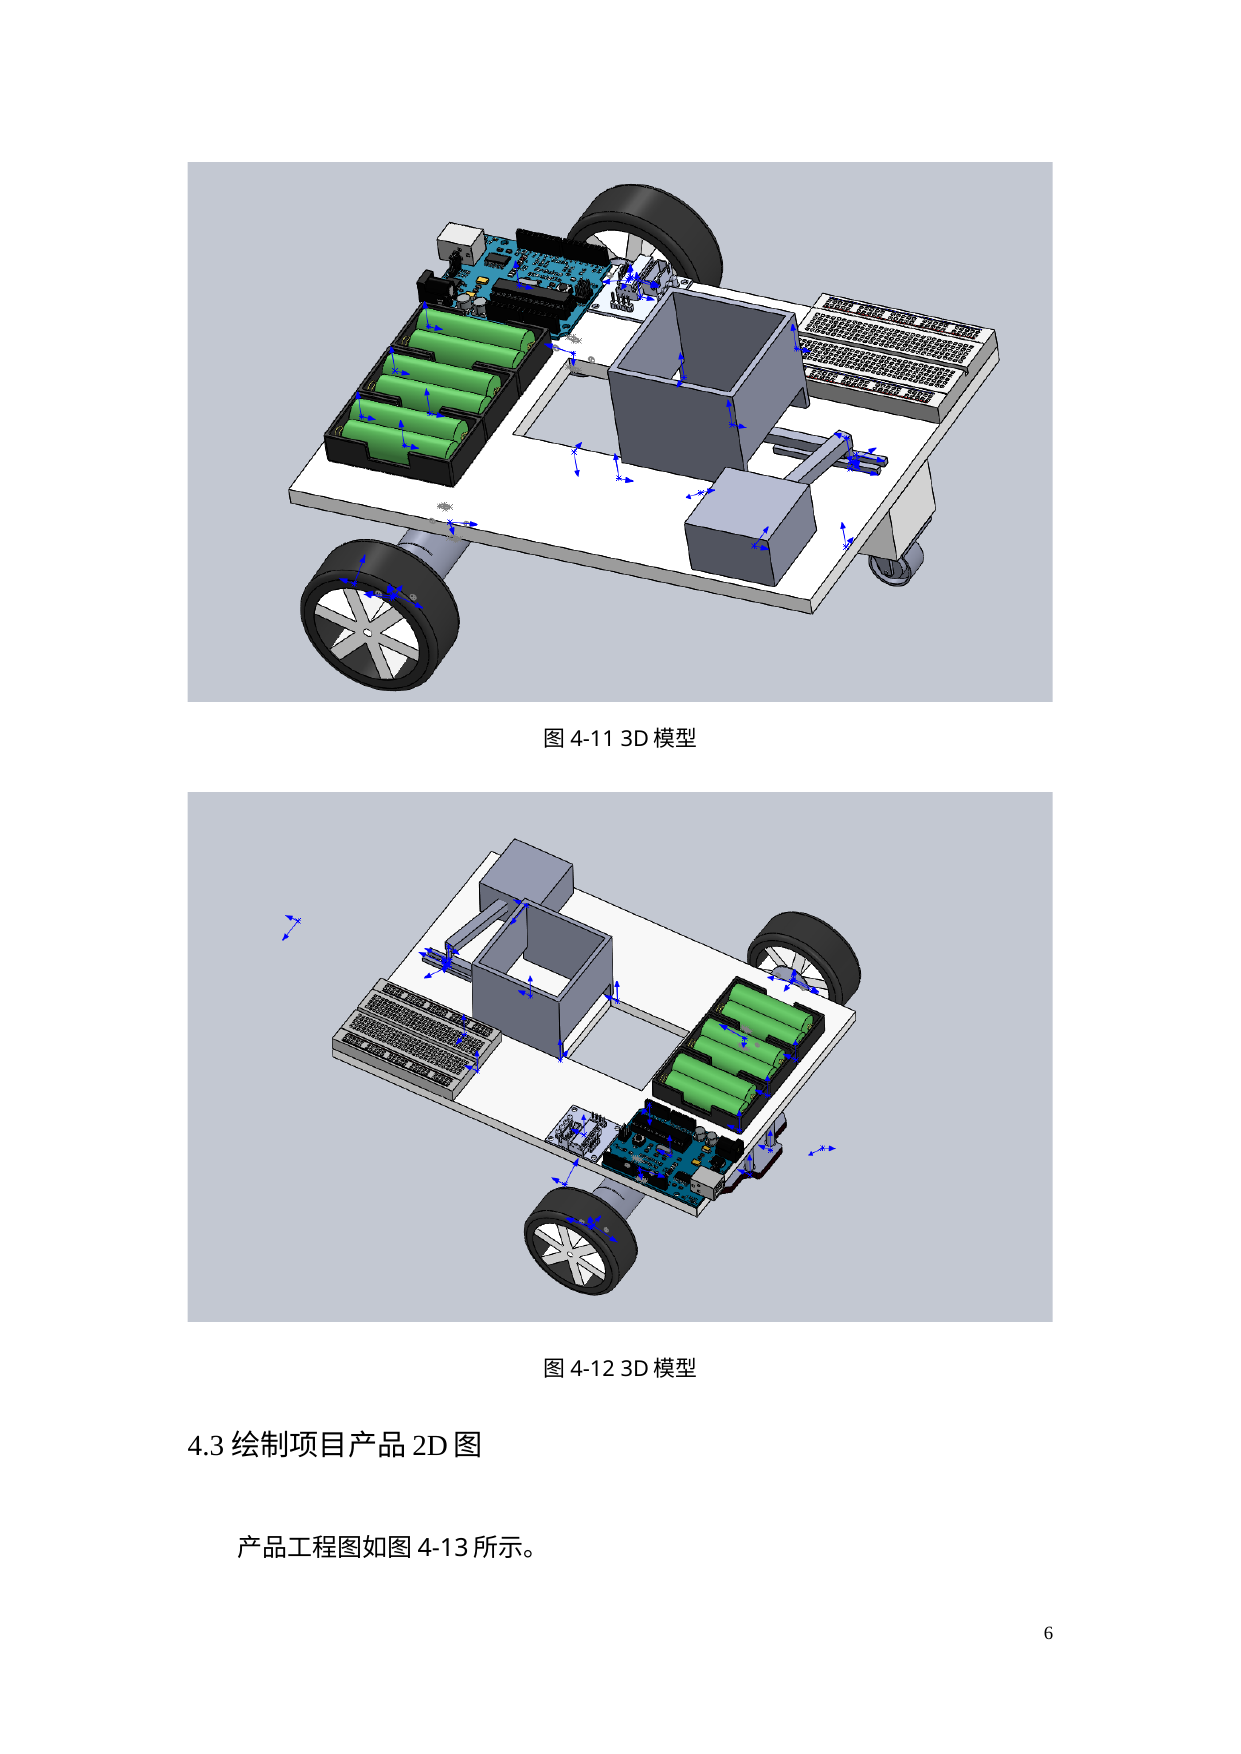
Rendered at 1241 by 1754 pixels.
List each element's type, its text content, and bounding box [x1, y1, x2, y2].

text 产品工程图如图4-13所示。 [187, 1513, 1053, 1578]
subtitle 4.3 绘制项目产品2D图 [187, 1410, 1053, 1475]
text 图 4-11 3D模型 [187, 721, 1053, 753]
picture [187, 792, 1053, 1322]
text 图 4-12 3D模型 [187, 1351, 1053, 1383]
picture [187, 162, 1053, 702]
